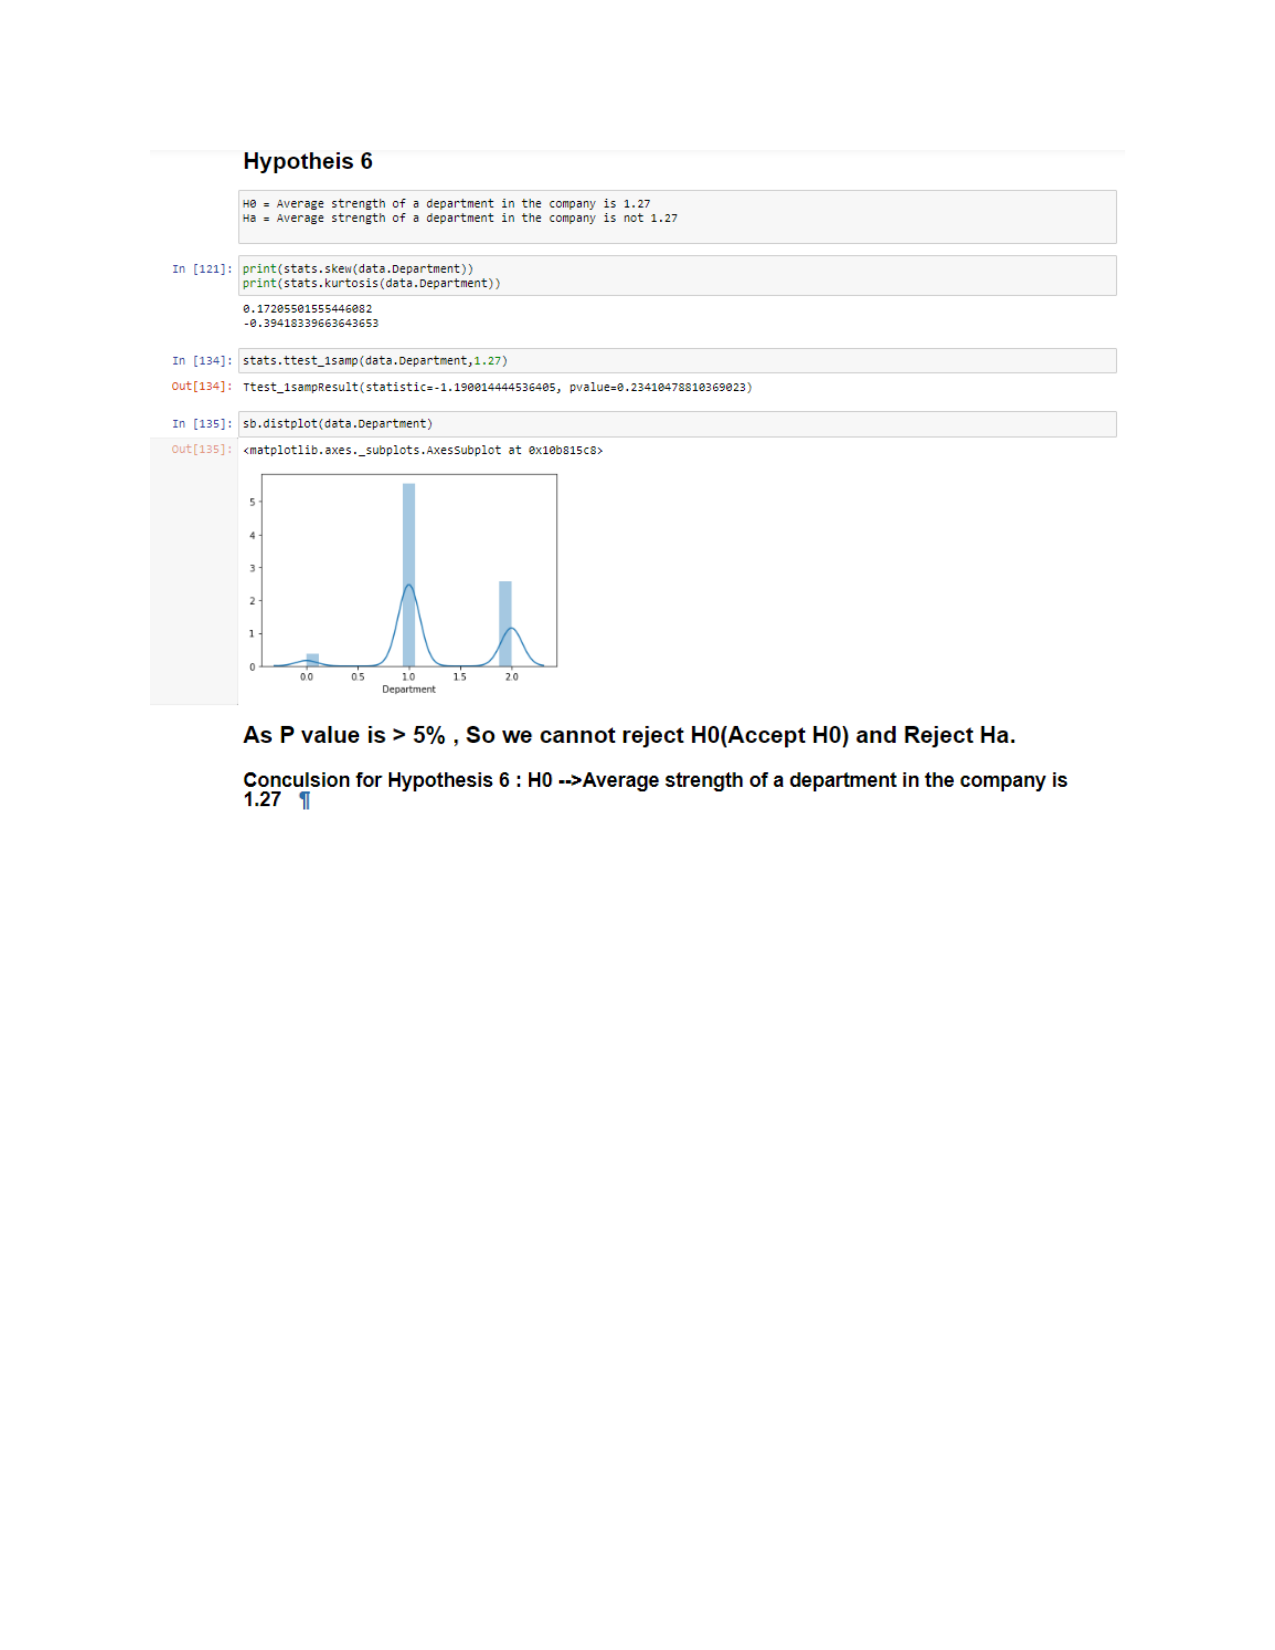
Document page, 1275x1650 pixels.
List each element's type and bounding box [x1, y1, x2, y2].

picture [150, 150, 1125, 714]
picture [150, 717, 1125, 831]
